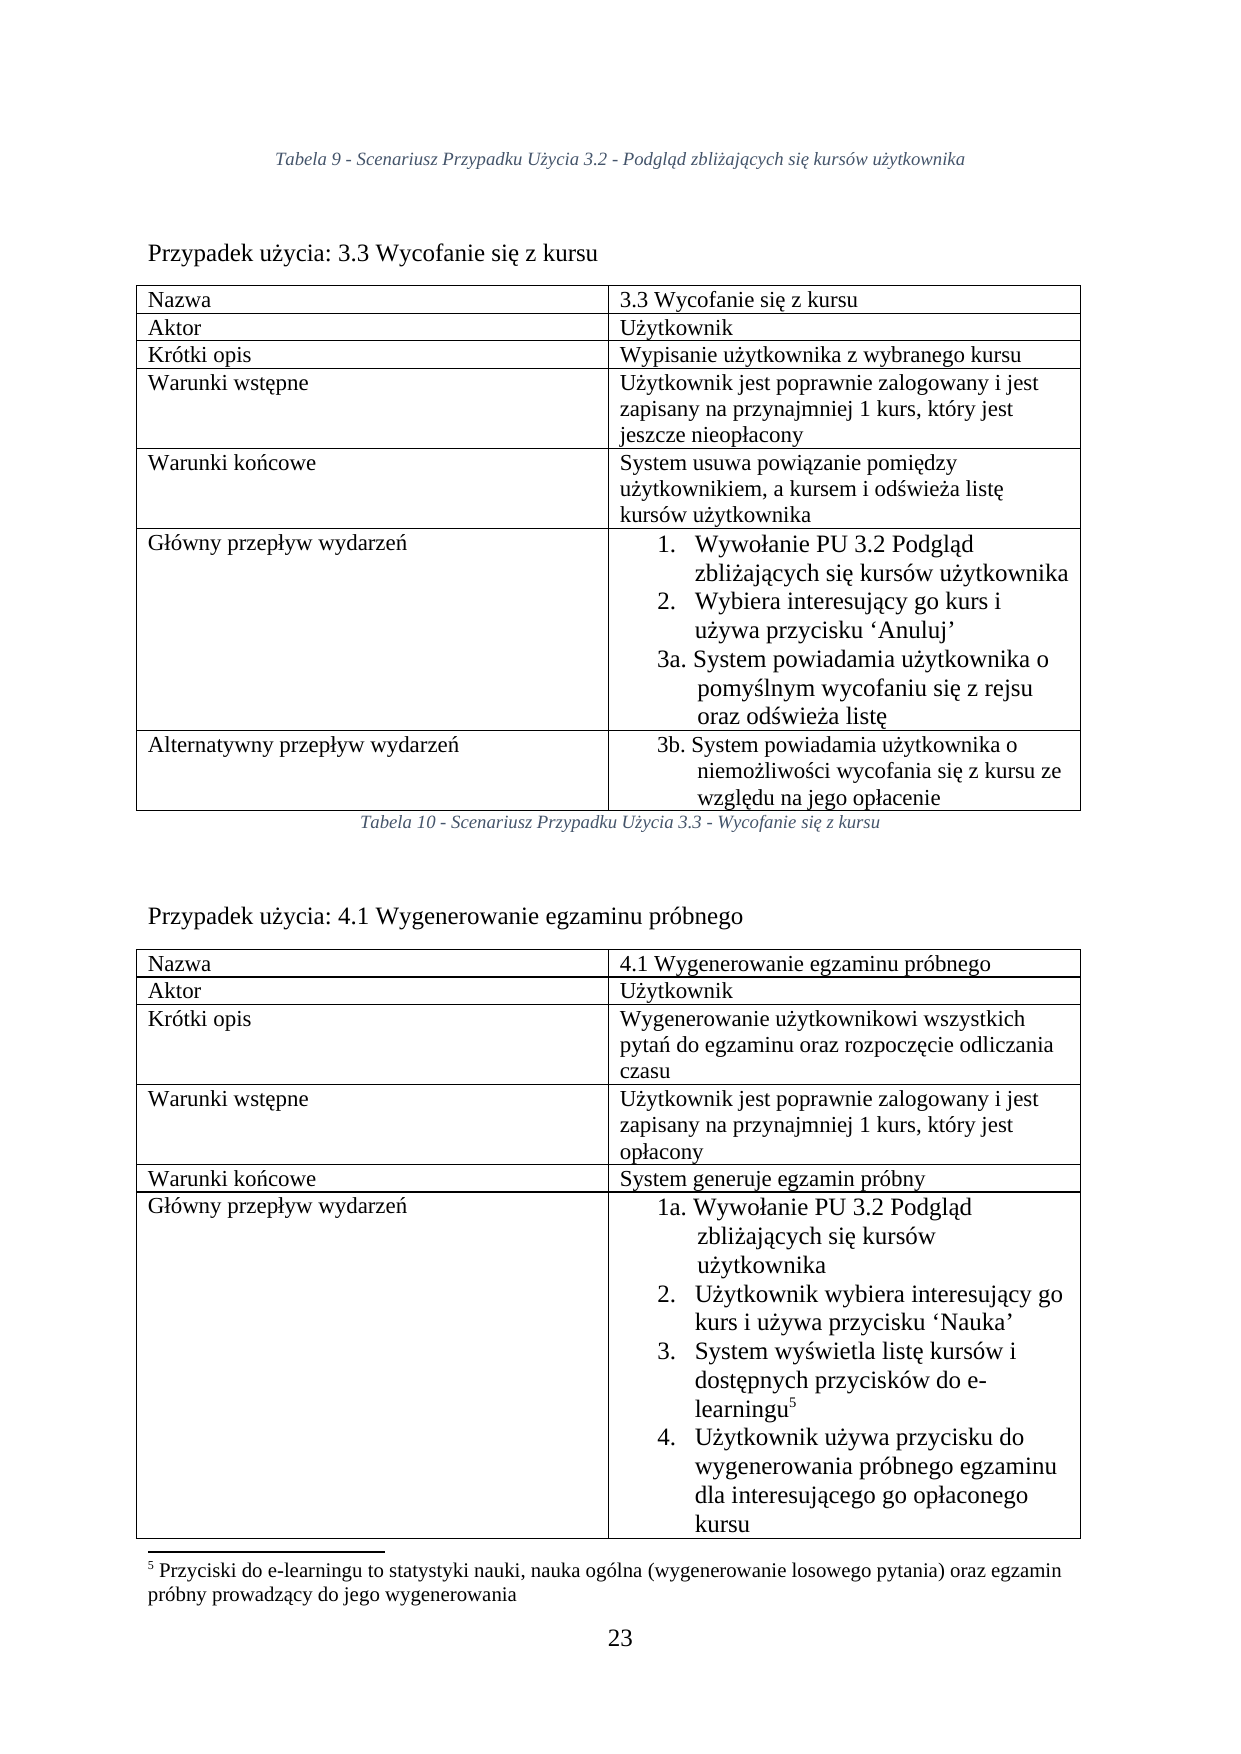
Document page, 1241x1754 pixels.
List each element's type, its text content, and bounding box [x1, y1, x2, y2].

table_cell Warunki końcowe [137, 449, 608, 528]
table_header 3.3 Wycofanie się z kursu [609, 286, 1080, 313]
table_cell Warunki wstępne [137, 1085, 608, 1164]
table_cell Użytkownik jest poprawnie zalogowany i jest zapisany na przynajmniej 1 kurs, który jest opłacony [609, 1085, 1080, 1164]
table_cell Użytkownik [609, 978, 1080, 1004]
table_cell Główny przepływ wydarzeń [137, 529, 608, 730]
table_header 4.1 Wygenerowanie egzaminu próbnego [609, 950, 1080, 976]
table_header Nazwa [137, 950, 608, 976]
table_cell System generuje egzamin próbny [609, 1165, 1080, 1191]
table_cell System usuwa powiązanie pomiędzy użytkownikiem, a kursem i odświeża listę kursów użytkownika [609, 449, 1080, 528]
text Przypadek użycia: 4.1 Wygenerowanie egzaminu próbnego [148, 901, 1093, 930]
table_cell Krótki opis [137, 341, 608, 368]
table_cell 3b. System powiadamia użytkownika o niemożliwości wycofania się z kursu ze względu na jego opłacenie [609, 731, 1080, 810]
table_cell Użytkownik jest poprawnie zalogowany i jest zapisany na przynajmniej 1 kurs, który jest jeszcze nieopłacony [609, 369, 1080, 448]
table_header Nazwa [137, 286, 608, 313]
table_cell Użytkownik [609, 314, 1080, 340]
table_cell Główny przepływ wydarzeń [137, 1193, 608, 1537]
table_cell Krótki opis [137, 1005, 608, 1084]
table_cell Warunki wstępne [137, 369, 608, 448]
text Przypadek użycia: 3.3 Wycofanie się z kursu [148, 238, 1093, 266]
table_cell Alternatywny przepływ wydarzeń [137, 731, 608, 810]
table_cell Wywołanie PU 3.2 Podgląd zbliżających się kursów użytkownika Wybiera interesujący go kurs i używa przycisku ‘Anuluj’ 3a. System powiadamia użytkownika o pomyślnym wycofaniu się z rejsu oraz odświeża listę [609, 529, 1080, 730]
table_cell Wygenerowanie użytkownikowi wszystkich pytań do egzaminu oraz rozpoczęcie odliczania czasu [609, 1005, 1080, 1084]
table_cell Warunki końcowe [137, 1165, 608, 1191]
table_cell Aktor [137, 978, 608, 1004]
table_cell Wypisanie użytkownika z wybranego kursu [609, 341, 1080, 368]
table_cell Aktor [137, 314, 608, 340]
